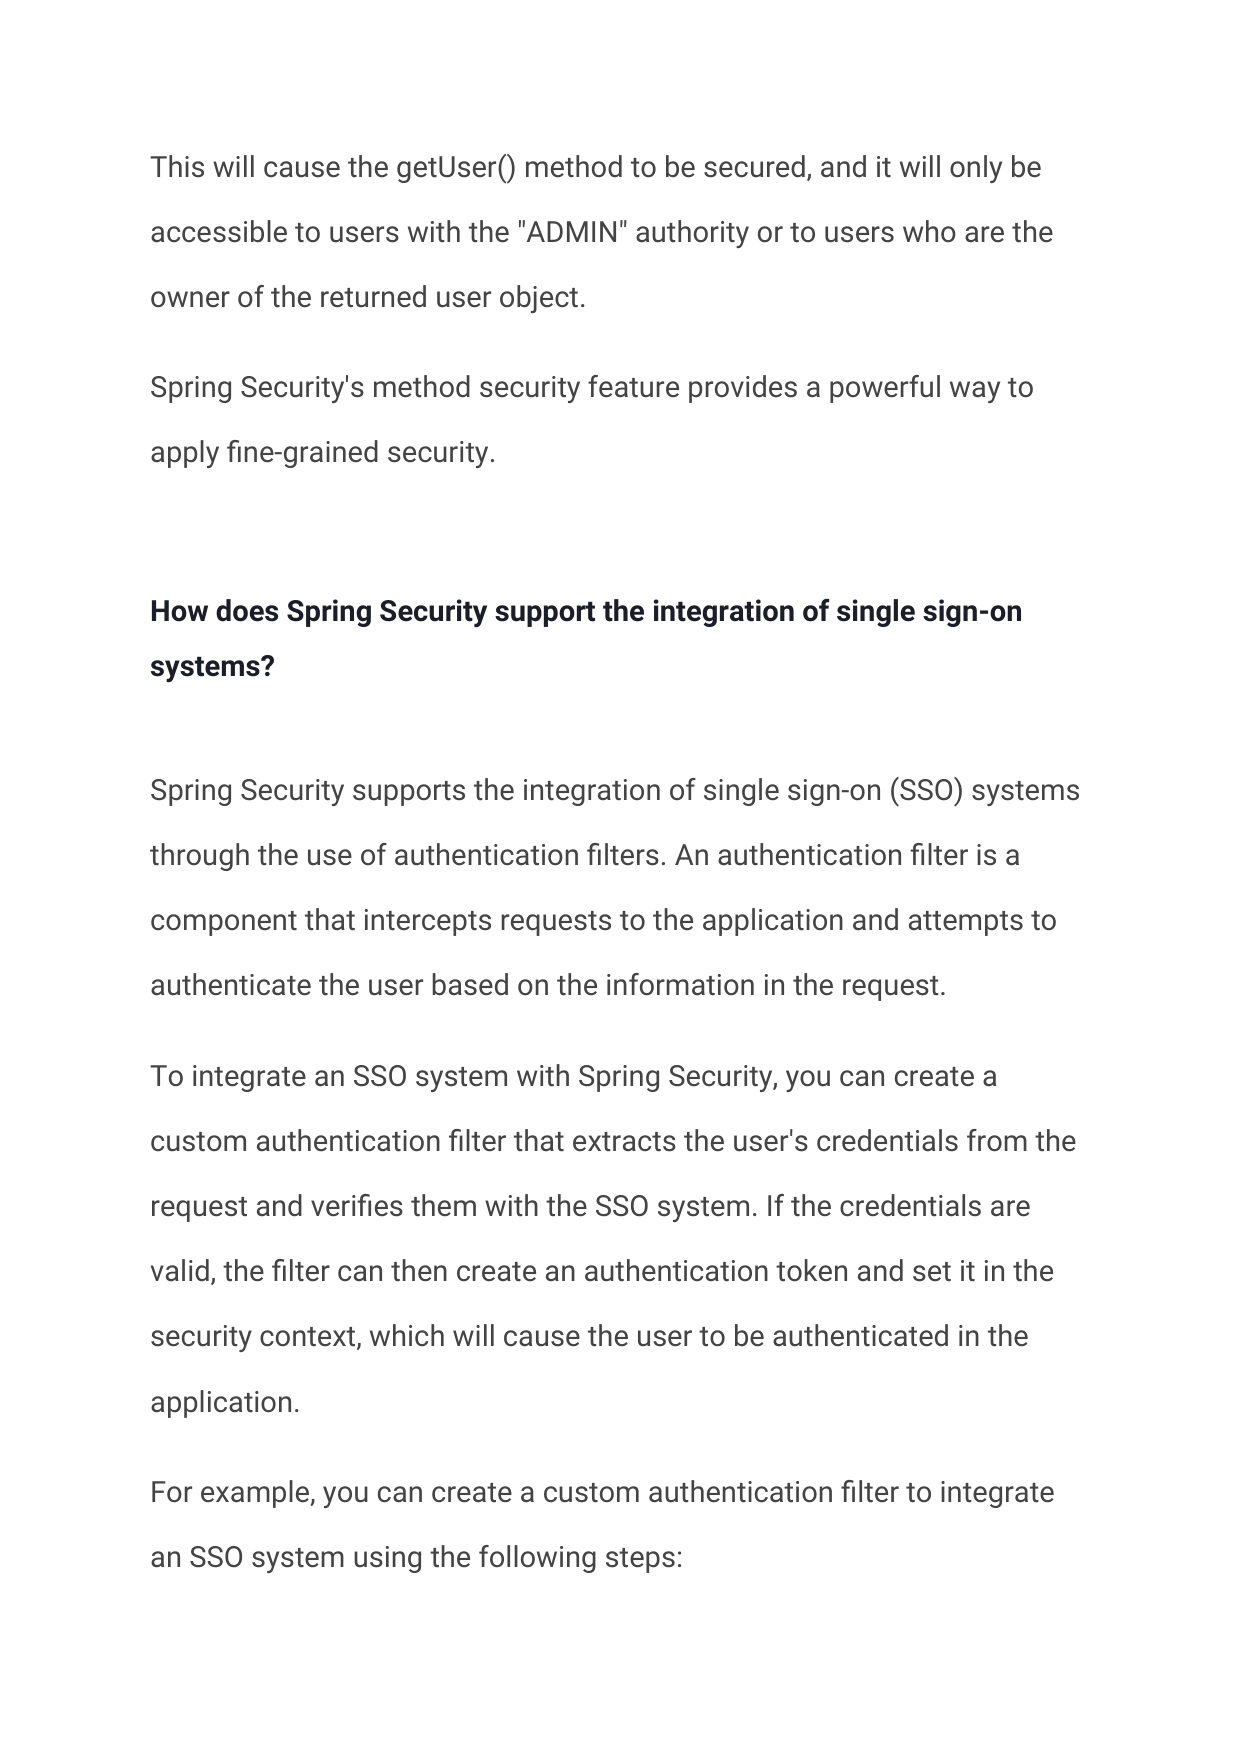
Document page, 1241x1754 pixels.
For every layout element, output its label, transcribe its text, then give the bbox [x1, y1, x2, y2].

text This will cause the getUser() method to be secured, and it will only be accessible to users with the "ADMIN" authority or to users who are the owner of the returned user object. [150, 150, 1090, 314]
text Spring Security supports the integration of single sign-on (SSO) systems through the use of authentication filters. An authentication filter is a component that intercepts requests to the application and attempts to authenticate the user based on the information in the request. [150, 773, 1090, 1003]
text For example, you can create a custom authentication filter to integrate an SSO system using the following steps: [150, 1475, 1090, 1574]
text Spring Security's method security feature provides a powerful way to apply fine-grained security. [150, 371, 1090, 470]
text How does Spring Security support the integration of single sign-on systems? [150, 594, 1090, 684]
text To integrate an SSO system with Spring Security, you can create a custom authentication filter that extracts the user's credentials from the request and verifies them with the SSO system. If the credentials are valid, the filter can then create an authentication token and set it in the security context, which will cause the user to be authenticated in the application. [150, 1059, 1090, 1419]
